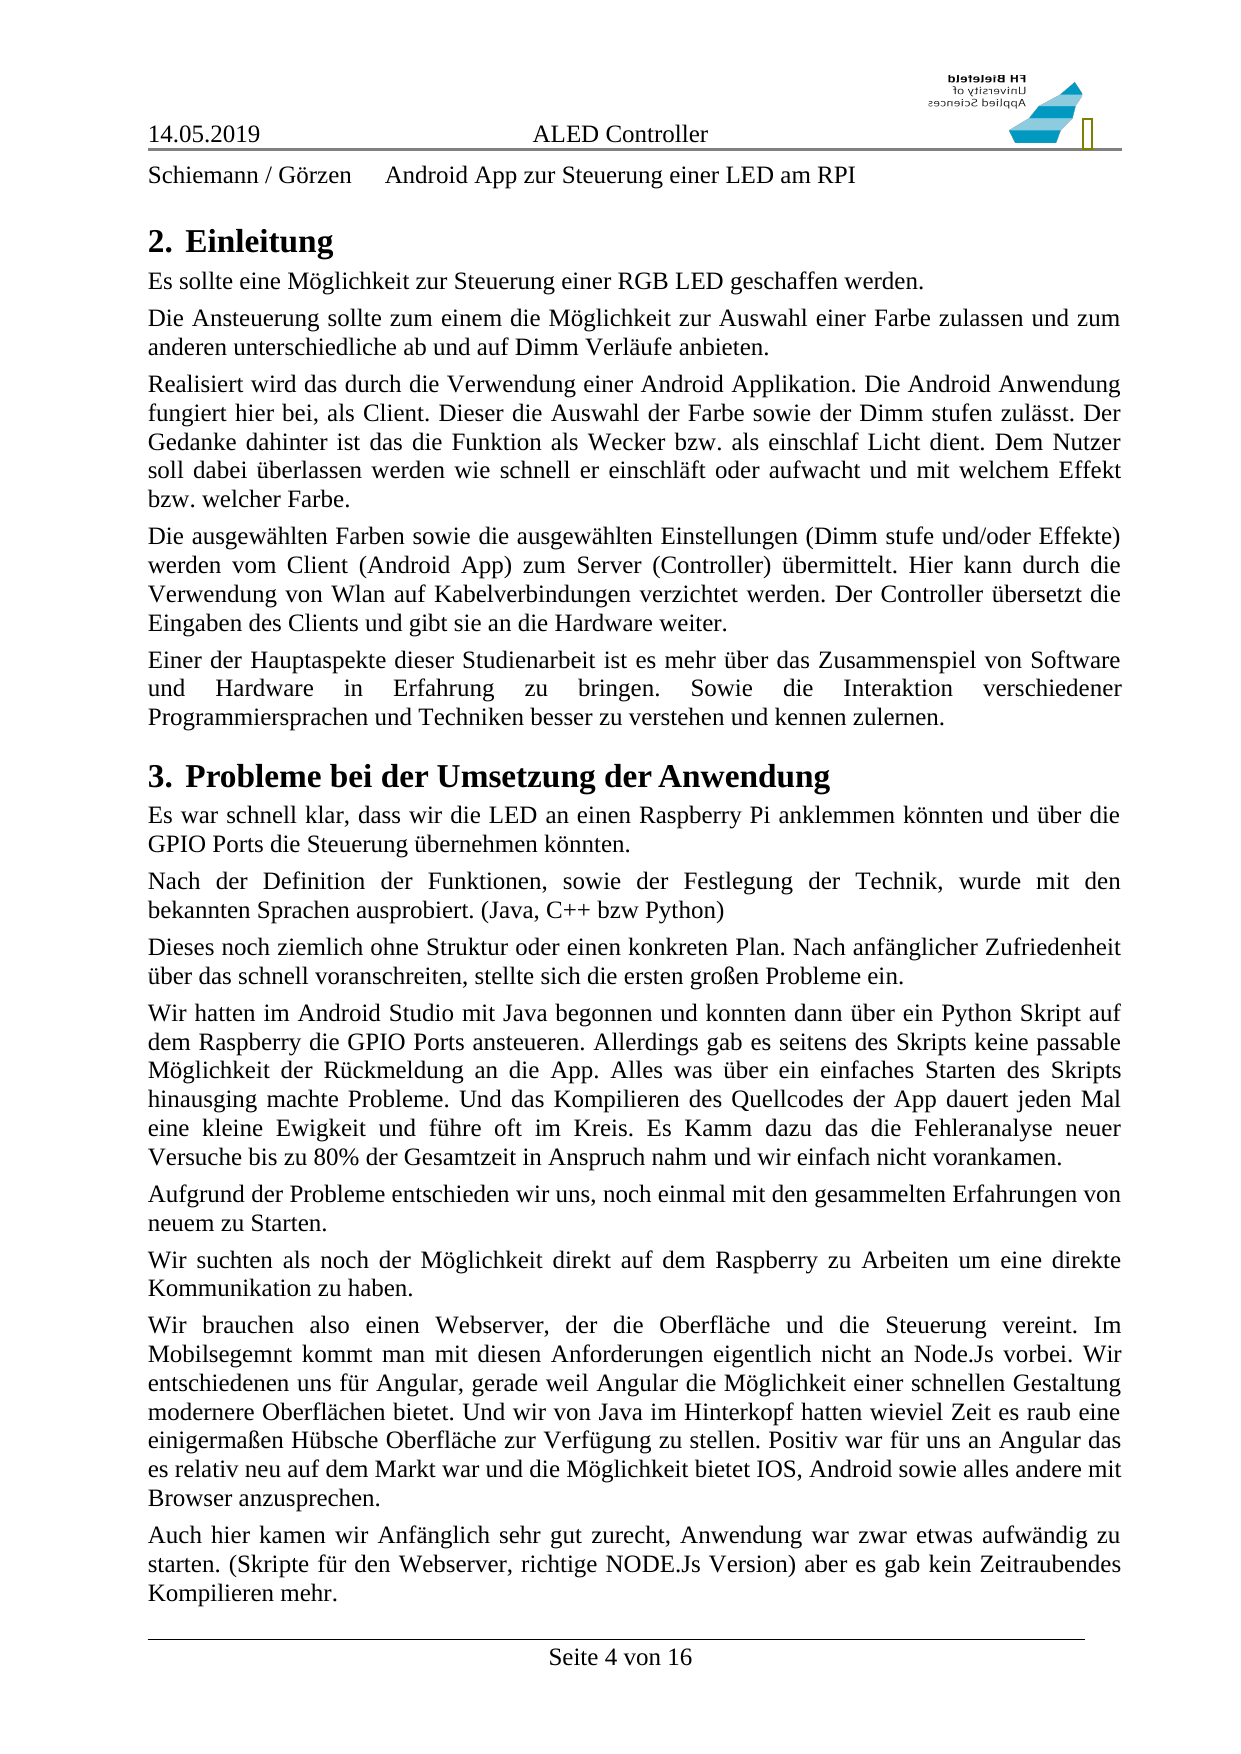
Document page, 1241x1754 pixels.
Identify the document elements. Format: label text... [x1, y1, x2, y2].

text Dieses noch ziemlich ohne Struktur oder einen konkreten Plan. Nach anfänglicher Zufriedenheit über das schnell voranschreiten, stellte sich die ersten großen Probleme ein. [148, 932, 1122, 990]
text Wir hatten im Android Studio mit Java begonnen und konnten dann über ein Python Skript auf dem Raspberry die GPIO Ports ansteueren. Allerdings gab es seitens des Skripts keine passable Möglichkeit der Rückmeldung an die App. Alles was über ein einfaches Starten des Skripts hinausging machte Probleme. Und das Kompilieren des Quellcodes der App dauert jeden Mal eine kleine Ewigkeit und führe oft im Kreis. Es Kamm dazu das die Fehleranalyse neuer Versuche bis zu 80% der Gesamtzeit in Anspruch nahm und wir einfach nicht vorankamen. [148, 998, 1122, 1171]
subtitle Probleme bei der Umsetzung der Anwendung [148, 756, 1122, 794]
text Auch hier kamen wir Anfänglich sehr gut zurecht, Anwendung war zwar etwas aufwändig zu starten. (Skripte für den Webserver, richtige NODE.Js Version) aber es gab kein Zeitraubendes Kompilieren mehr. [148, 1520, 1122, 1606]
text Realisiert wird das durch die Verwendung einer Android Applikation. Die Android Anwendung fungiert hier bei, als Client. Dieser die Auswahl der Farbe sowie der Dimm stufen zulässt. Der Gedanke dahinter ist das die Funktion als Wecker bzw. als einschlaf Licht dient. Dem Nutzer soll dabei überlassen werden wie schnell er einschläft oder aufwacht und mit welchem Effekt bzw. welcher Farbe. [148, 369, 1122, 513]
text Es war schnell klar, dass wir die LED an einen Raspberry Pi anklemmen könnten und über die GPIO Ports die Steuerung übernehmen könnten. [148, 801, 1122, 858]
text Wir suchten als noch der Möglichkeit direkt auf dem Raspberry zu Arbeiten um eine direkte Kommunikation zu haben. [148, 1245, 1122, 1302]
text Wir brauchen also einen Webserver, der die Oberfläche und die Steuerung vereint. Im Mobilsegemnt kommt man mit diesen Anforderungen eigentlich nicht an Node.Js vorbei. Wir entschiedenen uns für Angular, gerade weil Angular die Möglichkeit einer schnellen Gestaltung modernere Oberflächen bietet. Und wir von Java im Hinterkopf hatten wieviel Zeit es raub eine einigermaßen Hübsche Oberfläche zur Verfügung zu stellen. Positiv war für uns an Angular das es relativ neu auf dem Markt war und die Möglichkeit bietet IOS, Android sowie alles andere mit Browser anzusprechen. [148, 1311, 1122, 1512]
subtitle Einleitung [148, 222, 1122, 260]
text Die Ansteuerung sollte zum einem die Möglichkeit zur Auswahl einer Farbe zulassen und zum anderen unterschiedliche ab und auf Dimm Verläufe anbieten. [148, 303, 1122, 361]
text Nach der Definition der Funktionen, sowie der Festlegung der Technik, wurde mit den bekannten Sprachen ausprobiert. (Java, C++ bzw Python) [148, 866, 1122, 924]
picture [928, 75, 1083, 143]
text Es sollte eine Möglichkeit zur Steuerung einer RGB LED geschaffen werden. [148, 266, 1122, 295]
text Aufgrund der Probleme entschieden wir uns, noch einmal mit den gesammelten Erfahrungen von neuem zu Starten. [148, 1179, 1122, 1236]
text Einer der Hauptaspekte dieser Studienarbeit ist es mehr über das Zusammenspiel von Software und Hardware in Erfahrung zu bringen. Sowie die Interaktion verschiedener Programmiersprachen und Techniken besser zu verstehen und kennen zulernen. [148, 645, 1122, 731]
text Die ausgewählten Farben sowie die ausgewählten Einstellungen (Dimm stufe und/oder Effekte) werden vom Client (Android App) zum Server (Controller) übermittelt. Hier kann durch die Verwendung von Wlan auf Kabelverbindungen verzichtet werden. Der Controller übersetzt die Eingaben des Clients und gibt sie an die Hardware weiter. [148, 521, 1122, 636]
